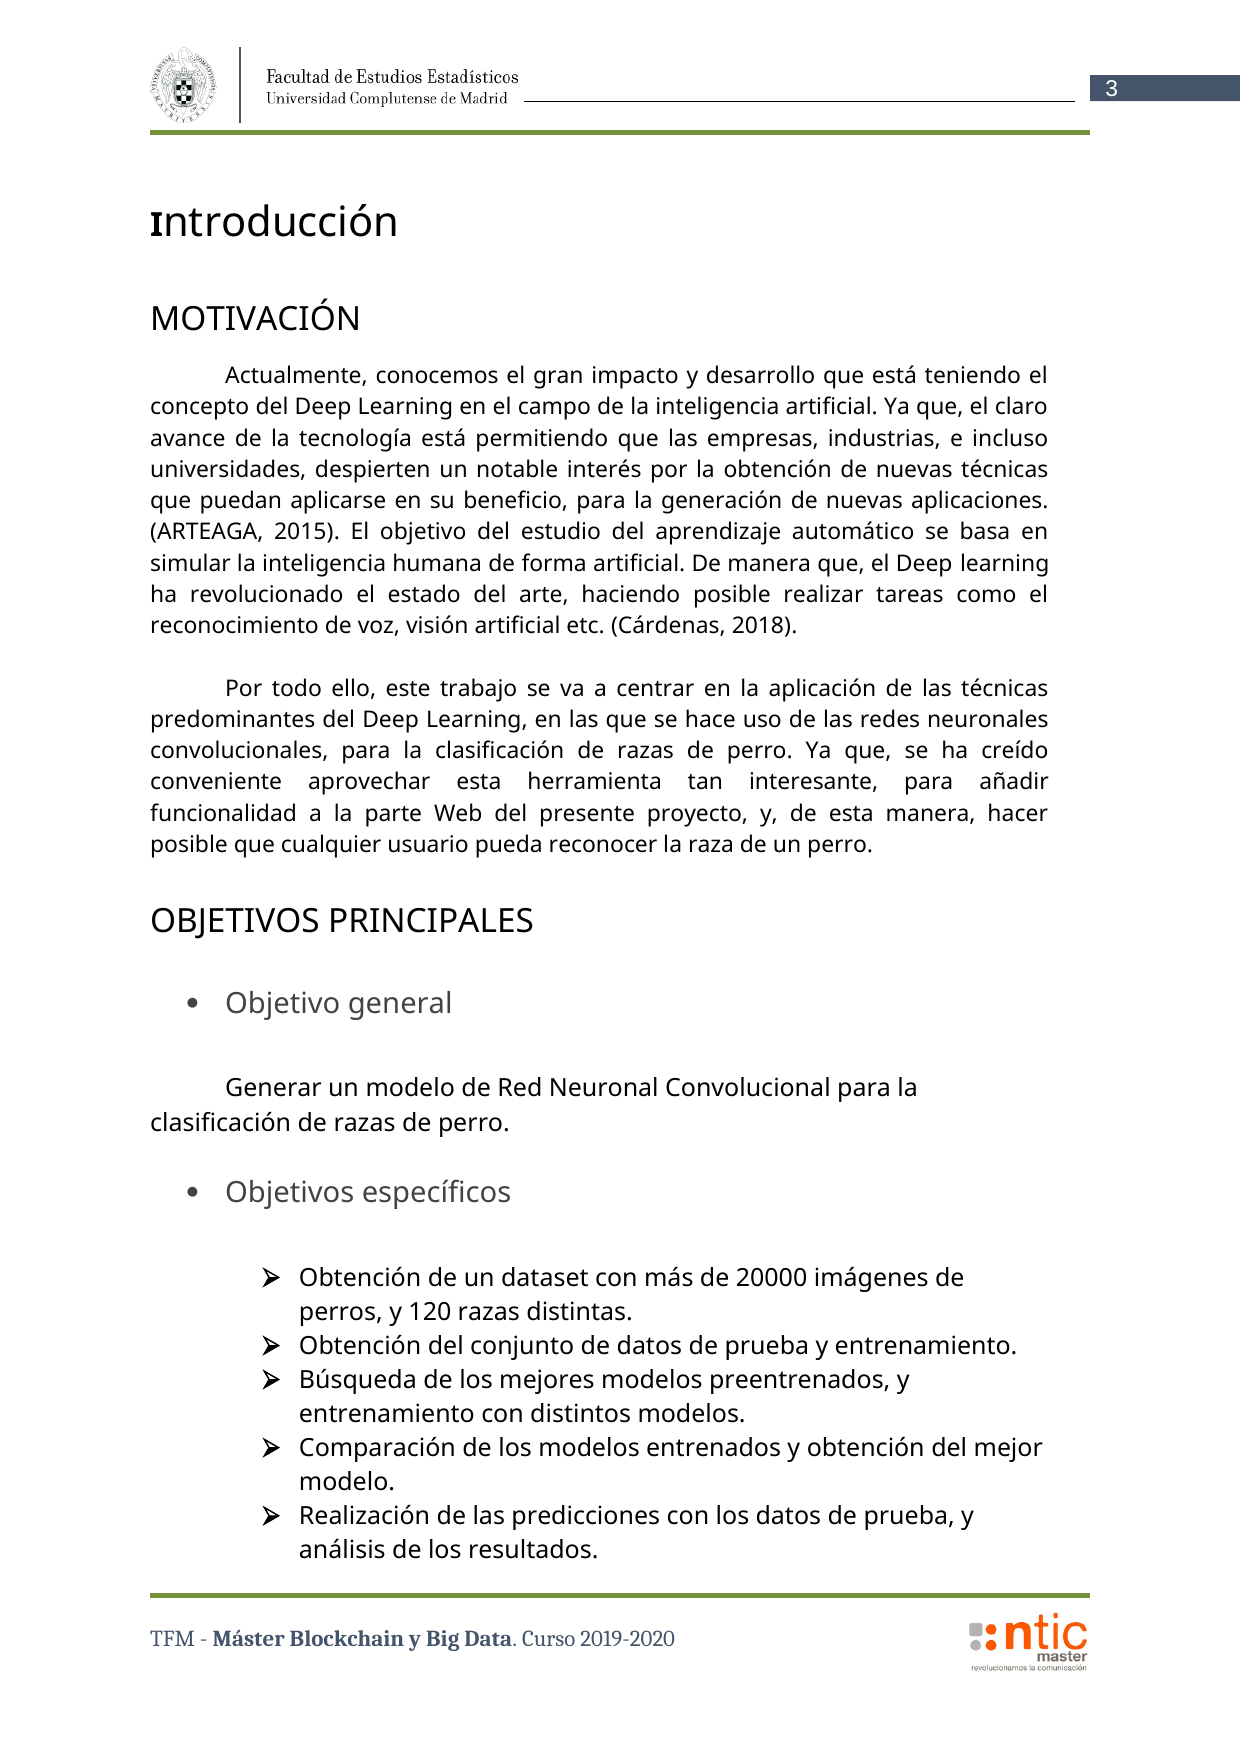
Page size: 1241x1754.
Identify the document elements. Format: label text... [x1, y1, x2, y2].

subtitle MOTIVACIÓN [150, 294, 1090, 340]
list Realización de las predicciones con los datos de prueba, y análisis de los resultados. [261, 1498, 1049, 1566]
picture [966, 1580, 1091, 1705]
list Comparación de los modelos entrenados y obtención del mejor modelo. [261, 1430, 1049, 1498]
picture [150, 47, 524, 123]
subtitle Objetivo general [187, 982, 1090, 1022]
list Obtención del conjunto de datos de prueba y entrenamiento. [261, 1328, 1049, 1362]
text Generar un modelo de Red Neuronal Convolucional para la clasificación de razas de perro. [150, 1070, 1049, 1138]
subtitle Objetivos específicos [187, 1172, 1090, 1211]
text Actualmente, conocemos el gran impacto y desarrollo que está teniendo el concepto del Deep Learning en el campo de la inteligencia artificial. Ya que, el claro avance de la tecnología está permitiendo que las empresas, industrias, e incluso universidades, despierten un notable interés por la obtención de nuevas técnicas que puedan aplicarse en su beneficio, para la generación de nuevas aplicaciones.. El objetivo del estudio del aprendizaje automático se basa en simular la inteligencia humana de forma artificial. De manera que, el Deep learning ha revolucionado el estado del arte, haciendo posible realizar tareas como el reconocimiento de voz, visión artificial etc. . [150, 359, 1049, 640]
subtitle Introducción [150, 192, 1090, 248]
text Por todo ello, este trabajo se va a centrar en la aplicación de las técnicas predominantes del Deep Learning, en las que se hace uso de las redes neuronales convolucionales, para la clasificación de razas de perro. Ya que, se ha creído conveniente aprovechar esta herramienta tan interesante, para añadir funcionalidad a la parte Web del presente proyecto, y, de esta manera, hacer posible que cualquier usuario pueda reconocer la raza de un perro. [150, 672, 1049, 859]
list Obtención de un dataset con más de 20000 imágenes de perros, y 120 razas distintas. [261, 1259, 1049, 1328]
list Búsqueda de los mejores modelos preentrenados, y entrenamiento con distintos modelos. [261, 1362, 1049, 1430]
subtitle OBJETIVOS PRINCIPALES [150, 897, 1090, 942]
